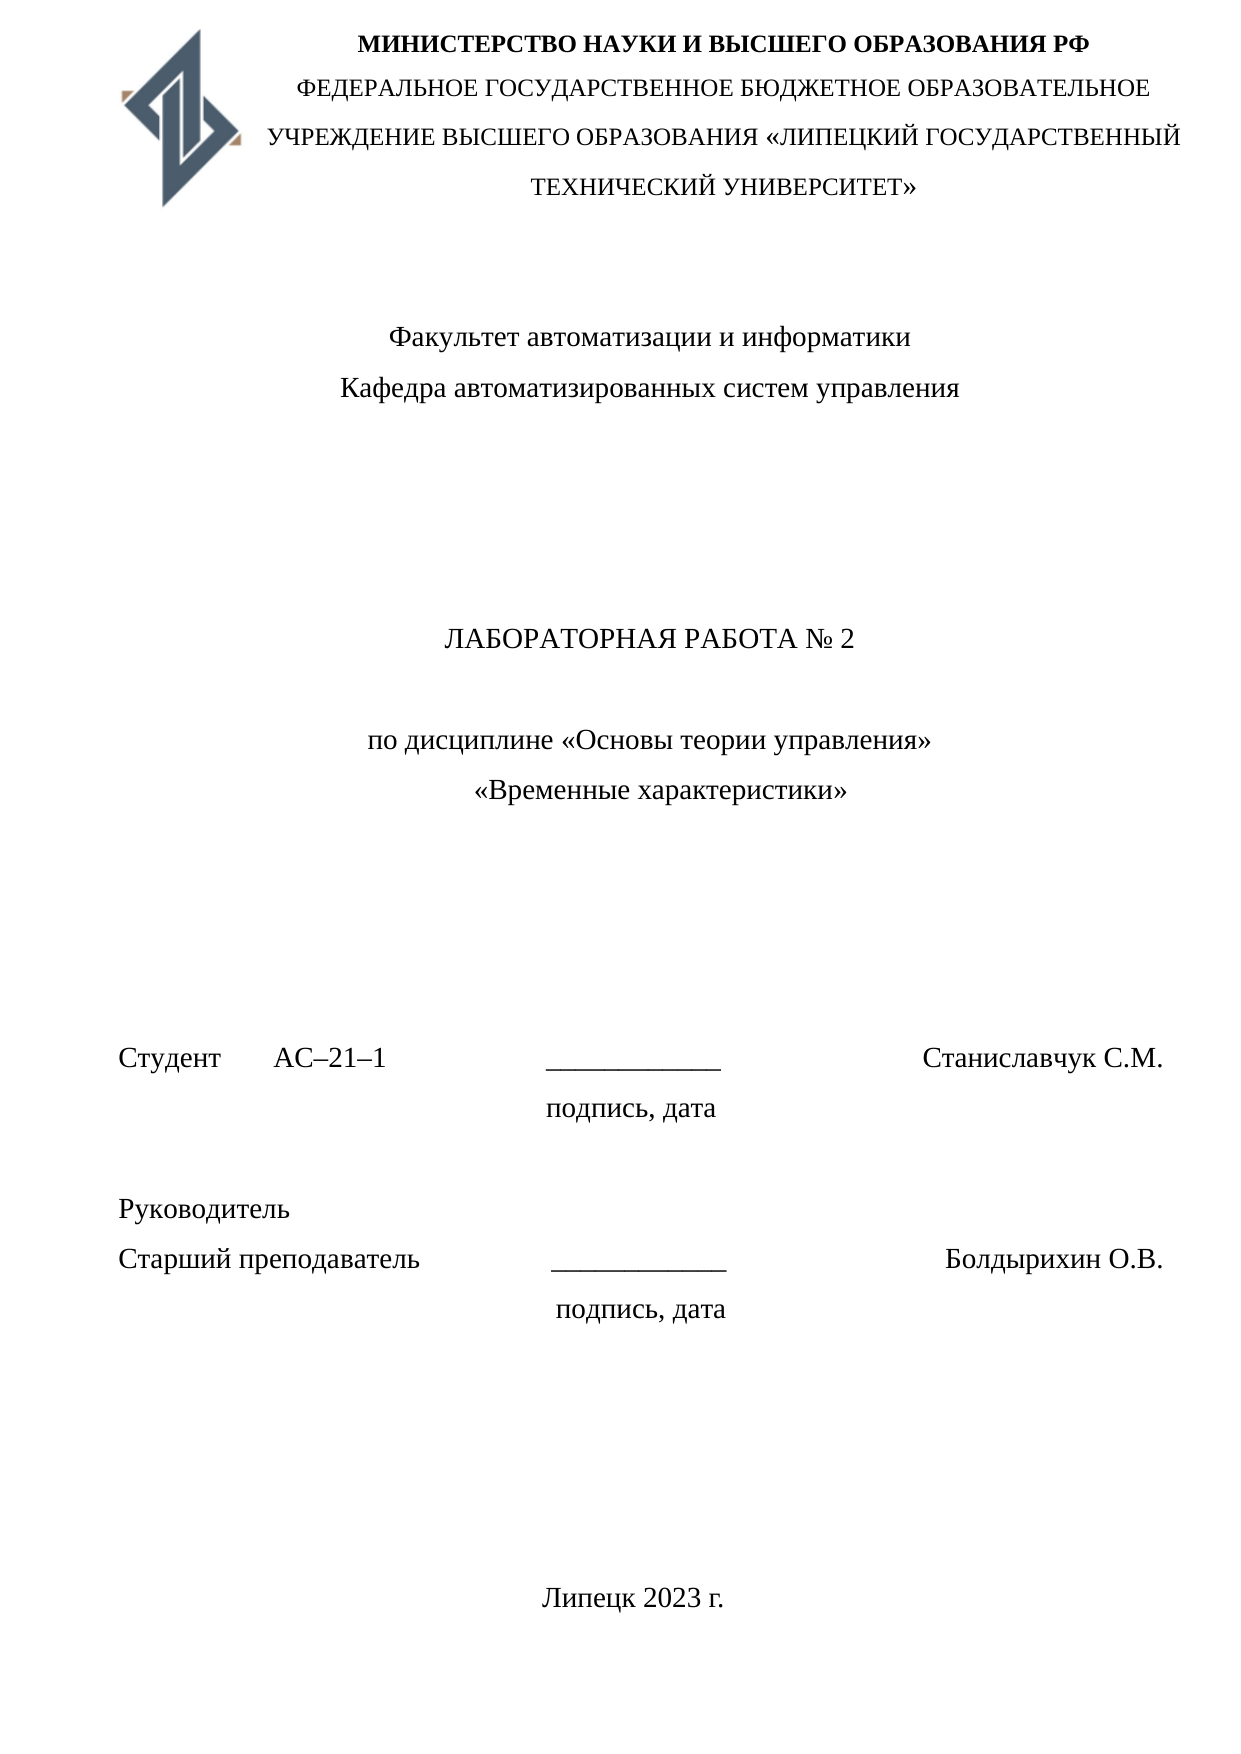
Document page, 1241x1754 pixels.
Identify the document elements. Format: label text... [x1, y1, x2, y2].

text ЛАБОРАТОРНАЯ РАБОТА № 2 [118, 621, 1181, 655]
text Липецк 2023 г. [192, 1580, 1181, 1613]
text подпись, дата [487, 1090, 1181, 1124]
text по дисциплине «Основы теории управления» [118, 722, 1181, 756]
text МИНИСТЕРСТВО НАУКИ И ВЫСШЕГО ОБРАЗОВАНИЯ РФ [247, 29, 1181, 58]
text «Временные характеристики» [140, 772, 1181, 806]
text Факультет автоматизации и информатики [118, 319, 1181, 353]
text Студент АС–21–1 ____________ Станиславчук С.М. [118, 1040, 1181, 1073]
text Старший преподаватель ____________ Болдырихин О.В. [118, 1241, 1181, 1275]
text подпись, дата [118, 1291, 1181, 1325]
text Кафедра автоматизированных систем управления [118, 370, 1181, 403]
text Руководитель [118, 1191, 1181, 1224]
picture [97, 29, 247, 217]
text ФЕДЕРАЛЬНОЕ ГОСУДАРСТВЕННОЕ БЮДЖЕТНОЕ ОБРАЗОВАТЕЛЬНОЕ УЧРЕЖДЕНИЕ ВЫСШЕГО ОБРАЗОВАНИЯ «ЛИПЕЦКИЙ ГОСУДАРСТВЕННЫЙ ТЕХНИЧЕСКИЙ УНИВЕРСИТЕТ» [247, 73, 1181, 202]
